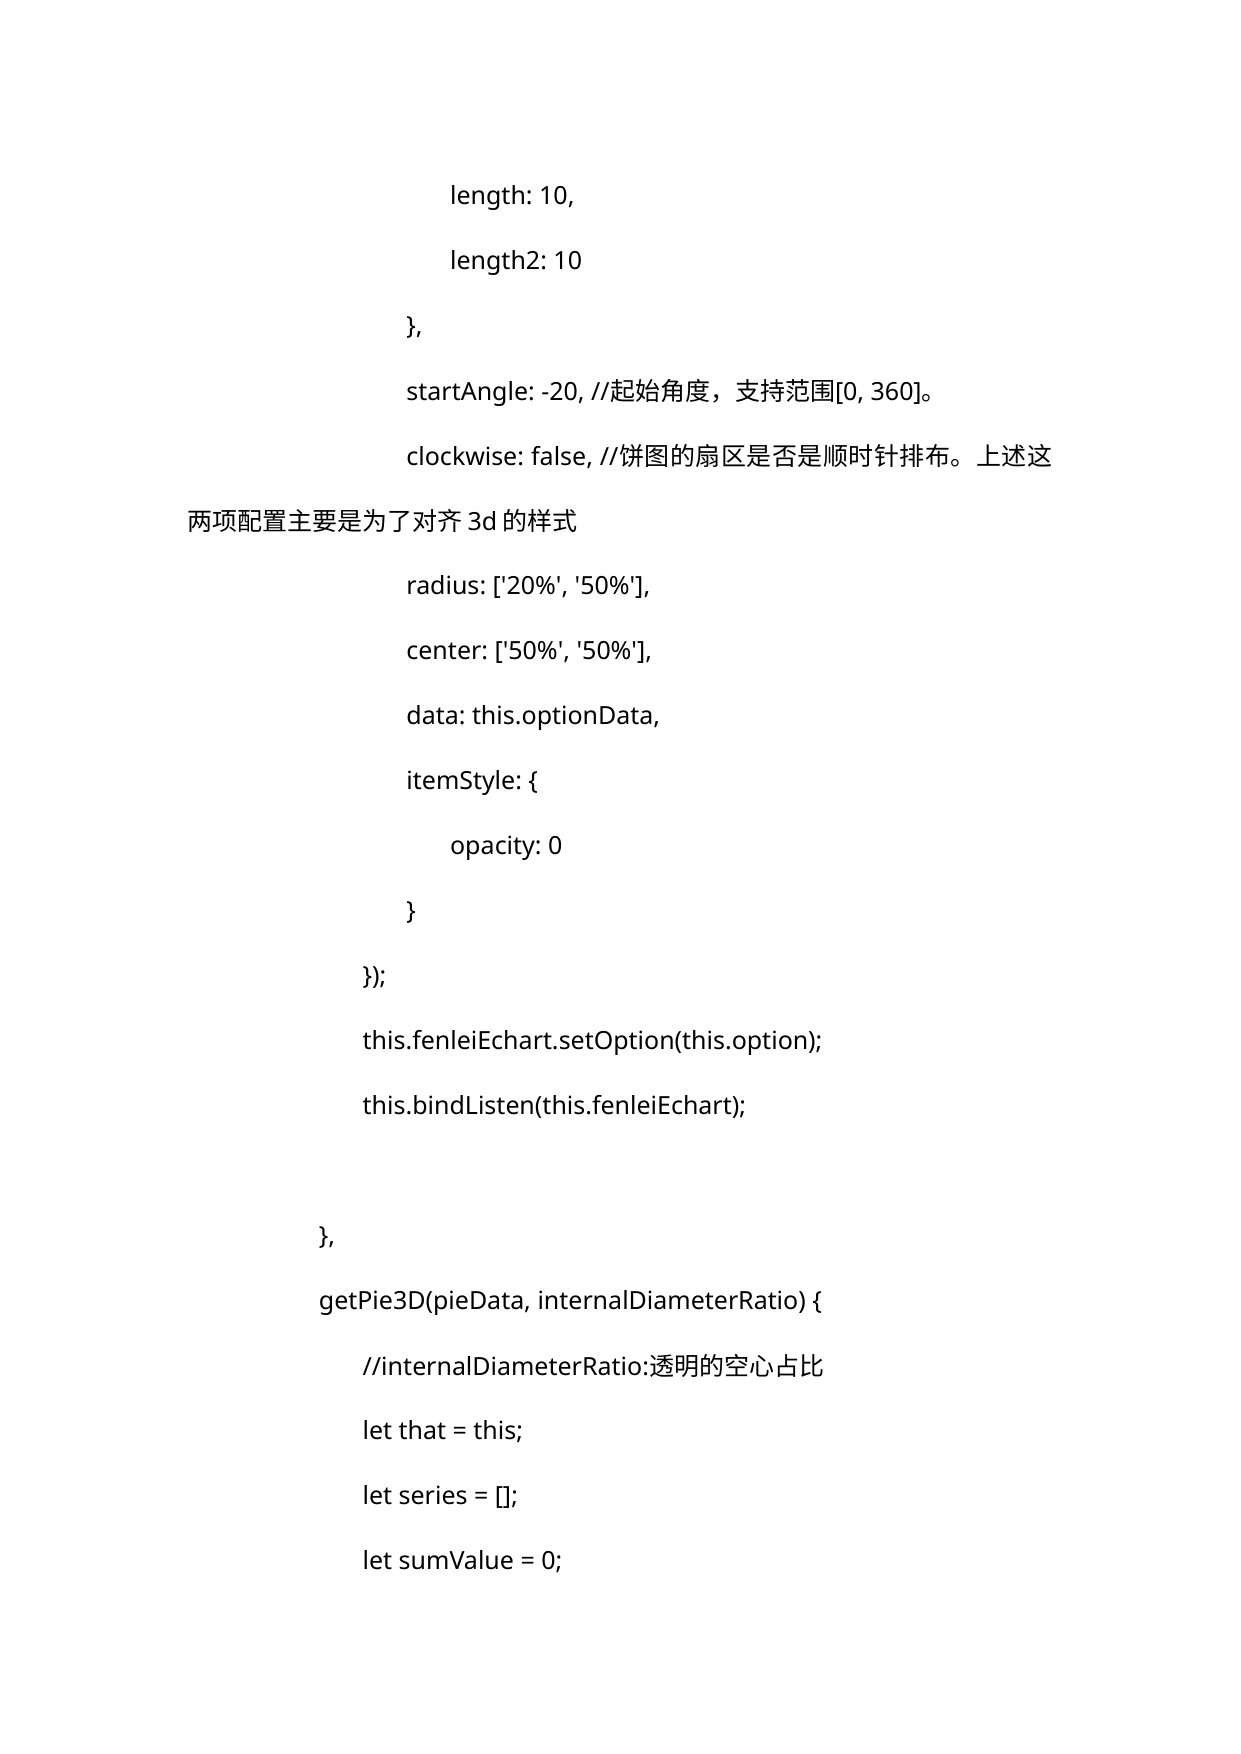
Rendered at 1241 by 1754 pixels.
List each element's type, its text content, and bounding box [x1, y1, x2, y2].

text let series = []; [187, 1462, 1053, 1527]
text this.bindListen(this.fenleiEchart); [187, 1072, 1053, 1137]
text length2: 10 [187, 227, 1053, 292]
text radius: ['20%', '50%'], [187, 552, 1053, 617]
text length: 10, [187, 162, 1053, 227]
text let that = this; [187, 1397, 1053, 1462]
text clockwise: false, //饼图的扇区是否是顺时针排布。上述这两项配置主要是为了对齐3d的样式 [187, 422, 1053, 552]
text itemStyle: { [187, 747, 1053, 812]
text startAngle: -20, //起始角度，支持范围[0, 360]。 [187, 357, 1053, 422]
text }, [187, 1202, 1053, 1267]
text //internalDiameterRatio:透明的空心占比 [187, 1332, 1053, 1397]
text data: this.optionData, [187, 682, 1053, 747]
text } [187, 877, 1053, 942]
text center: ['50%', '50%'], [187, 617, 1053, 682]
text }, [187, 292, 1053, 357]
text }); [187, 942, 1053, 1007]
text let sumValue = 0; [187, 1527, 1053, 1592]
text this.fenleiEchart.setOption(this.option); [187, 1007, 1053, 1072]
text getPie3D(pieData, internalDiameterRatio) { [187, 1267, 1053, 1332]
text opacity: 0 [187, 812, 1053, 877]
